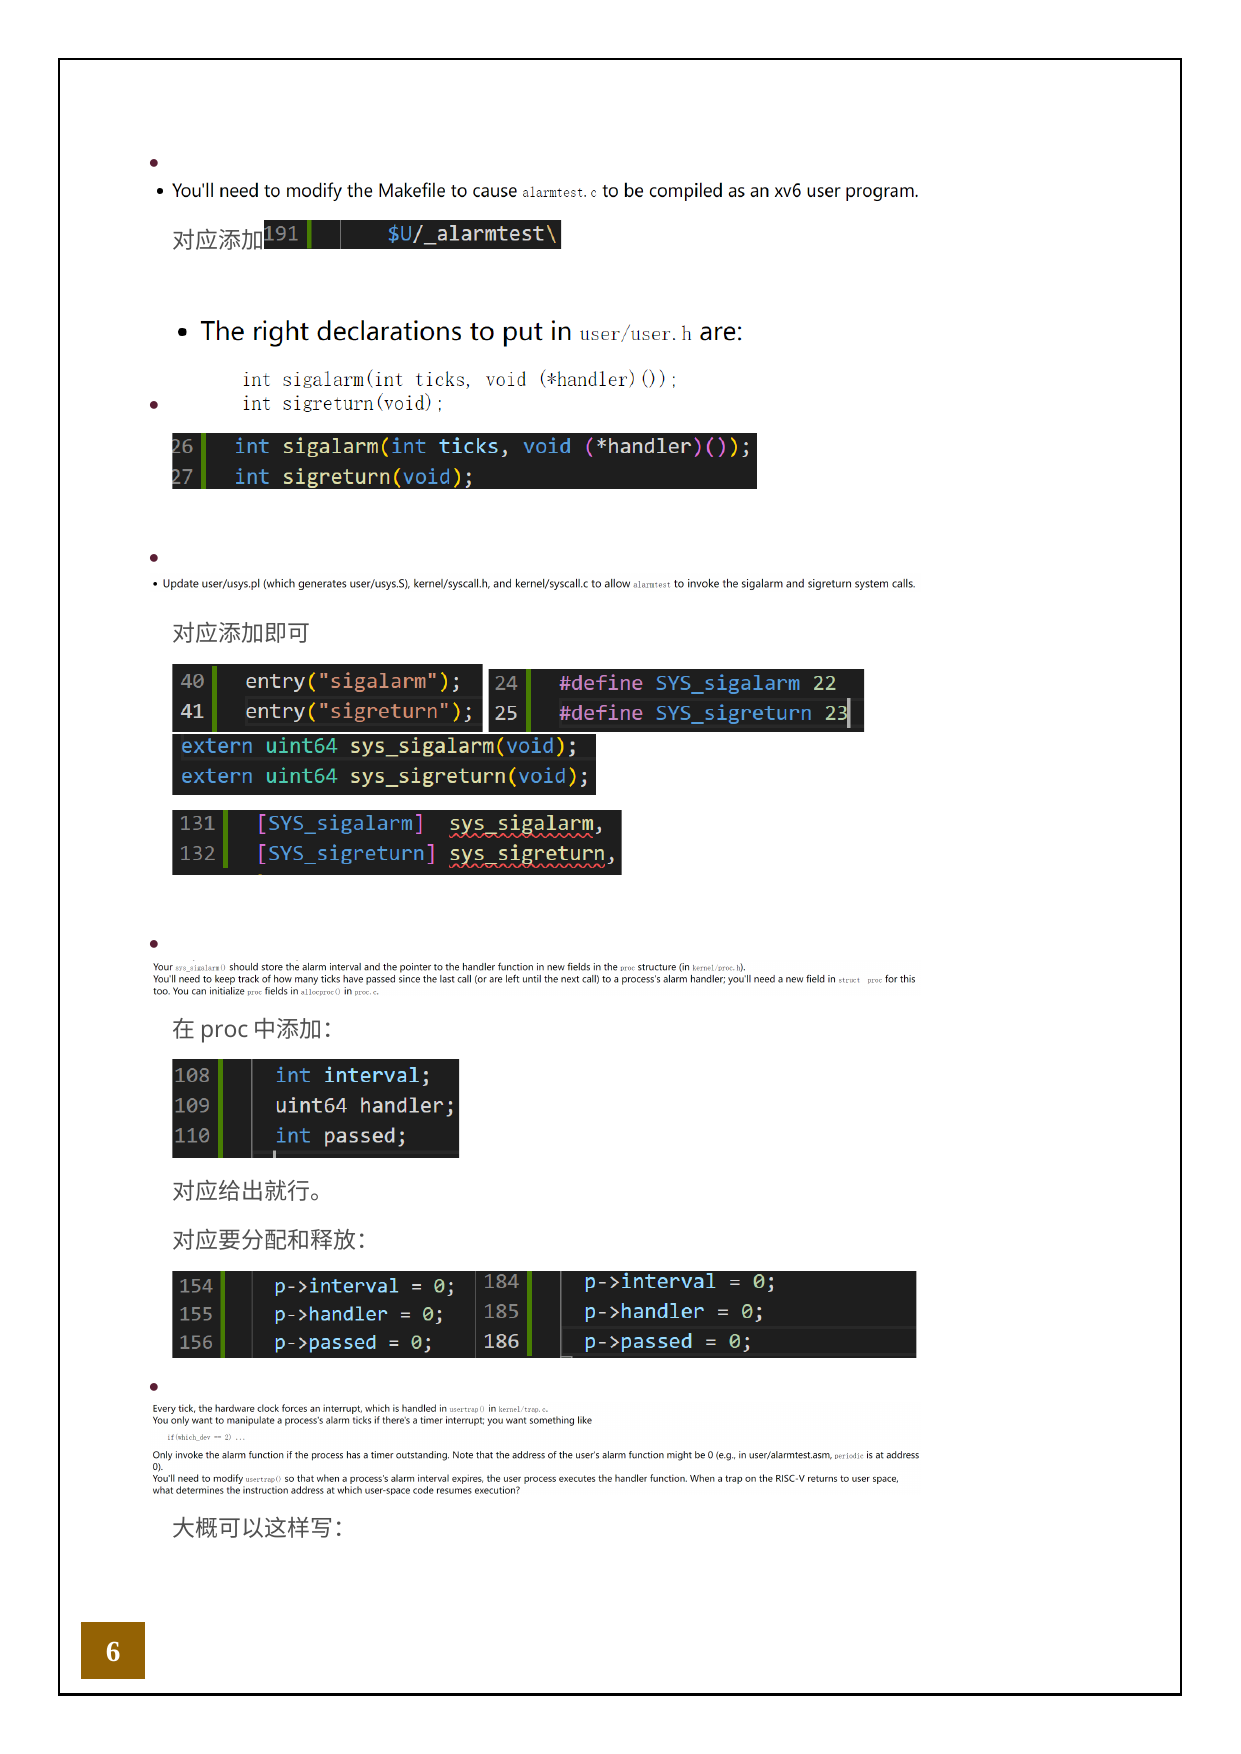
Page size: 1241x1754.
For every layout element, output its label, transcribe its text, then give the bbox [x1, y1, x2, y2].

picture [488, 669, 865, 732]
list 对应添加即可 [150, 615, 921, 648]
picture [150, 960, 922, 996]
picture [264, 220, 562, 249]
picture [150, 178, 922, 203]
picture [150, 573, 922, 592]
list 大概可以这样写： [150, 1510, 921, 1543]
list 在proc中添加： [150, 1011, 921, 1044]
picture [172, 664, 483, 732]
picture [172, 1059, 460, 1158]
list 对应要分配和释放： [150, 1222, 921, 1255]
picture [172, 734, 596, 795]
picture [172, 317, 753, 414]
picture [172, 1271, 917, 1358]
picture [172, 810, 622, 875]
picture [150, 1402, 922, 1495]
picture [172, 433, 757, 489]
list 对应给出就行。 [150, 1173, 921, 1206]
